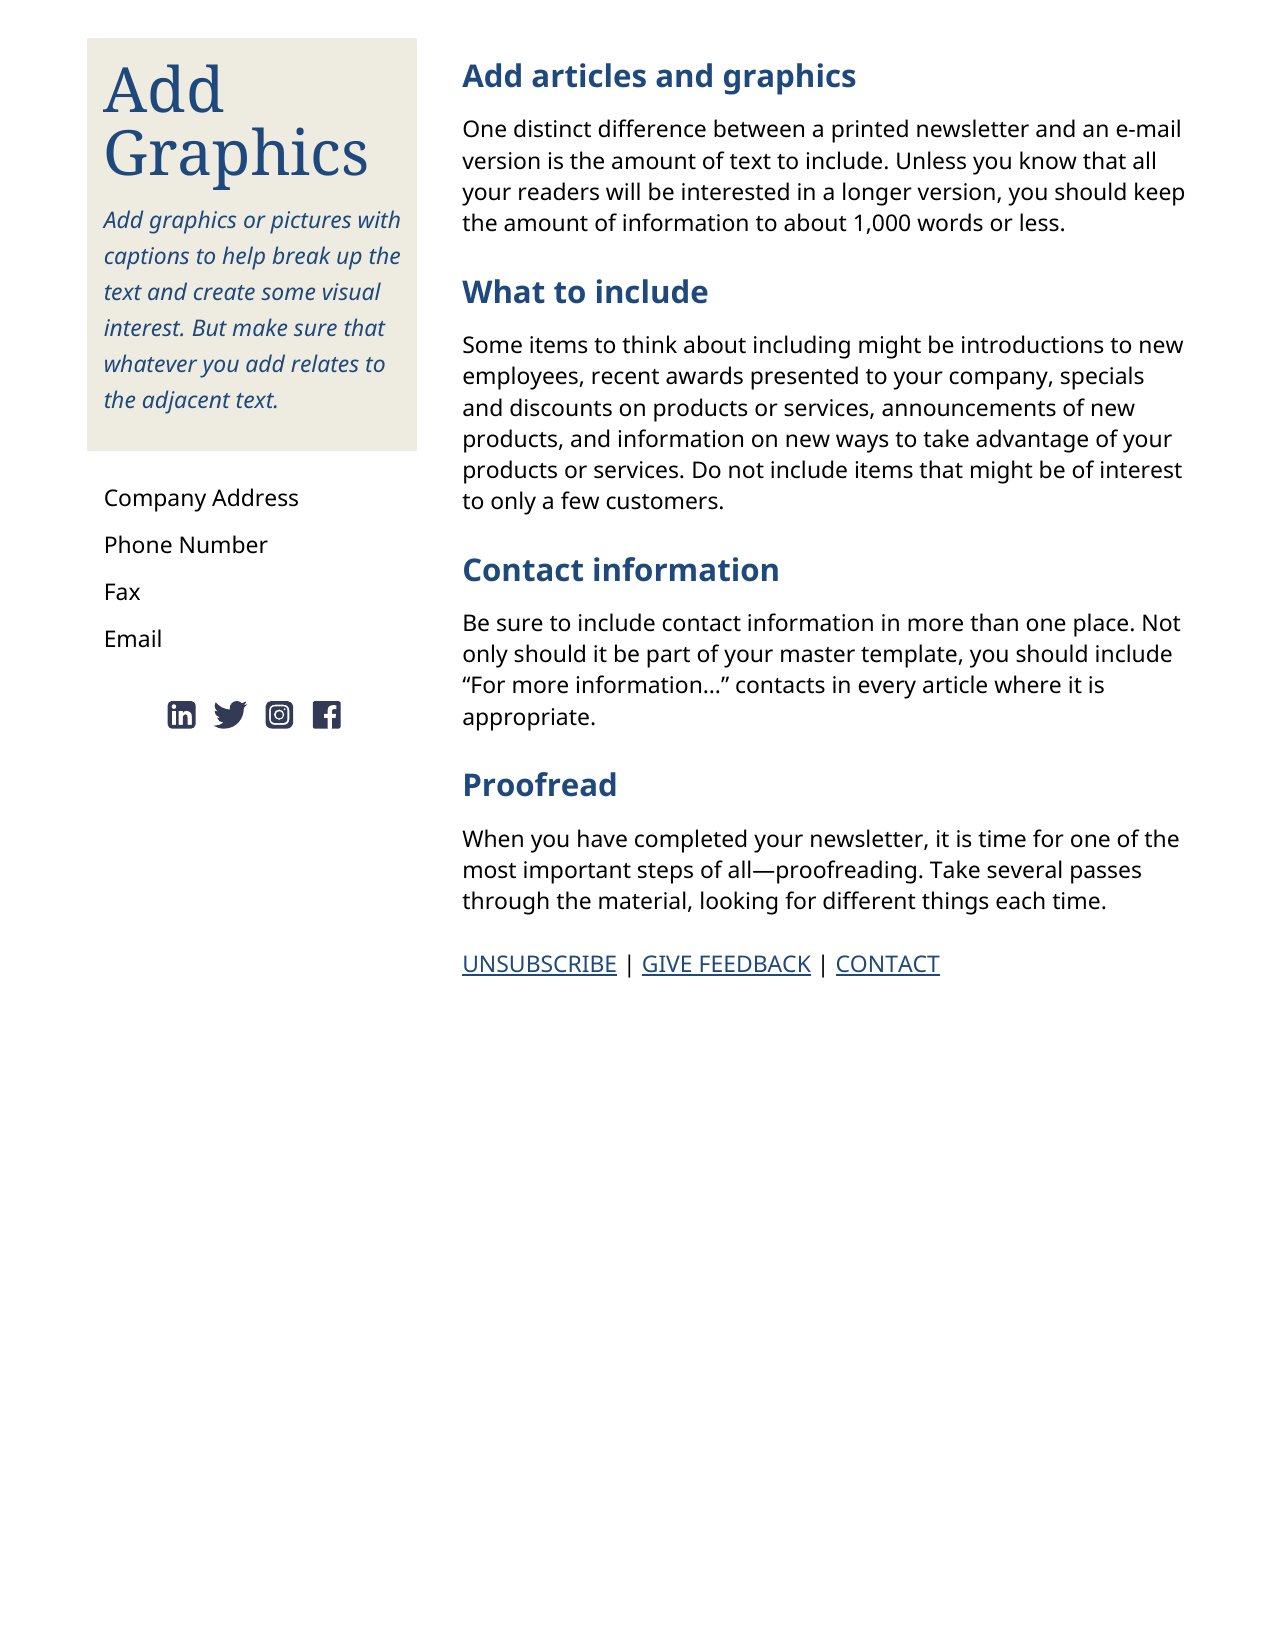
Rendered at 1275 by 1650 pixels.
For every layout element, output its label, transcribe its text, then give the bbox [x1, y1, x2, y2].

table_cell UNSUBSCRIBE | GIVE FEEDBACK | CONTACT [450, 38, 1200, 979]
table_cell [75, 38, 450, 979]
